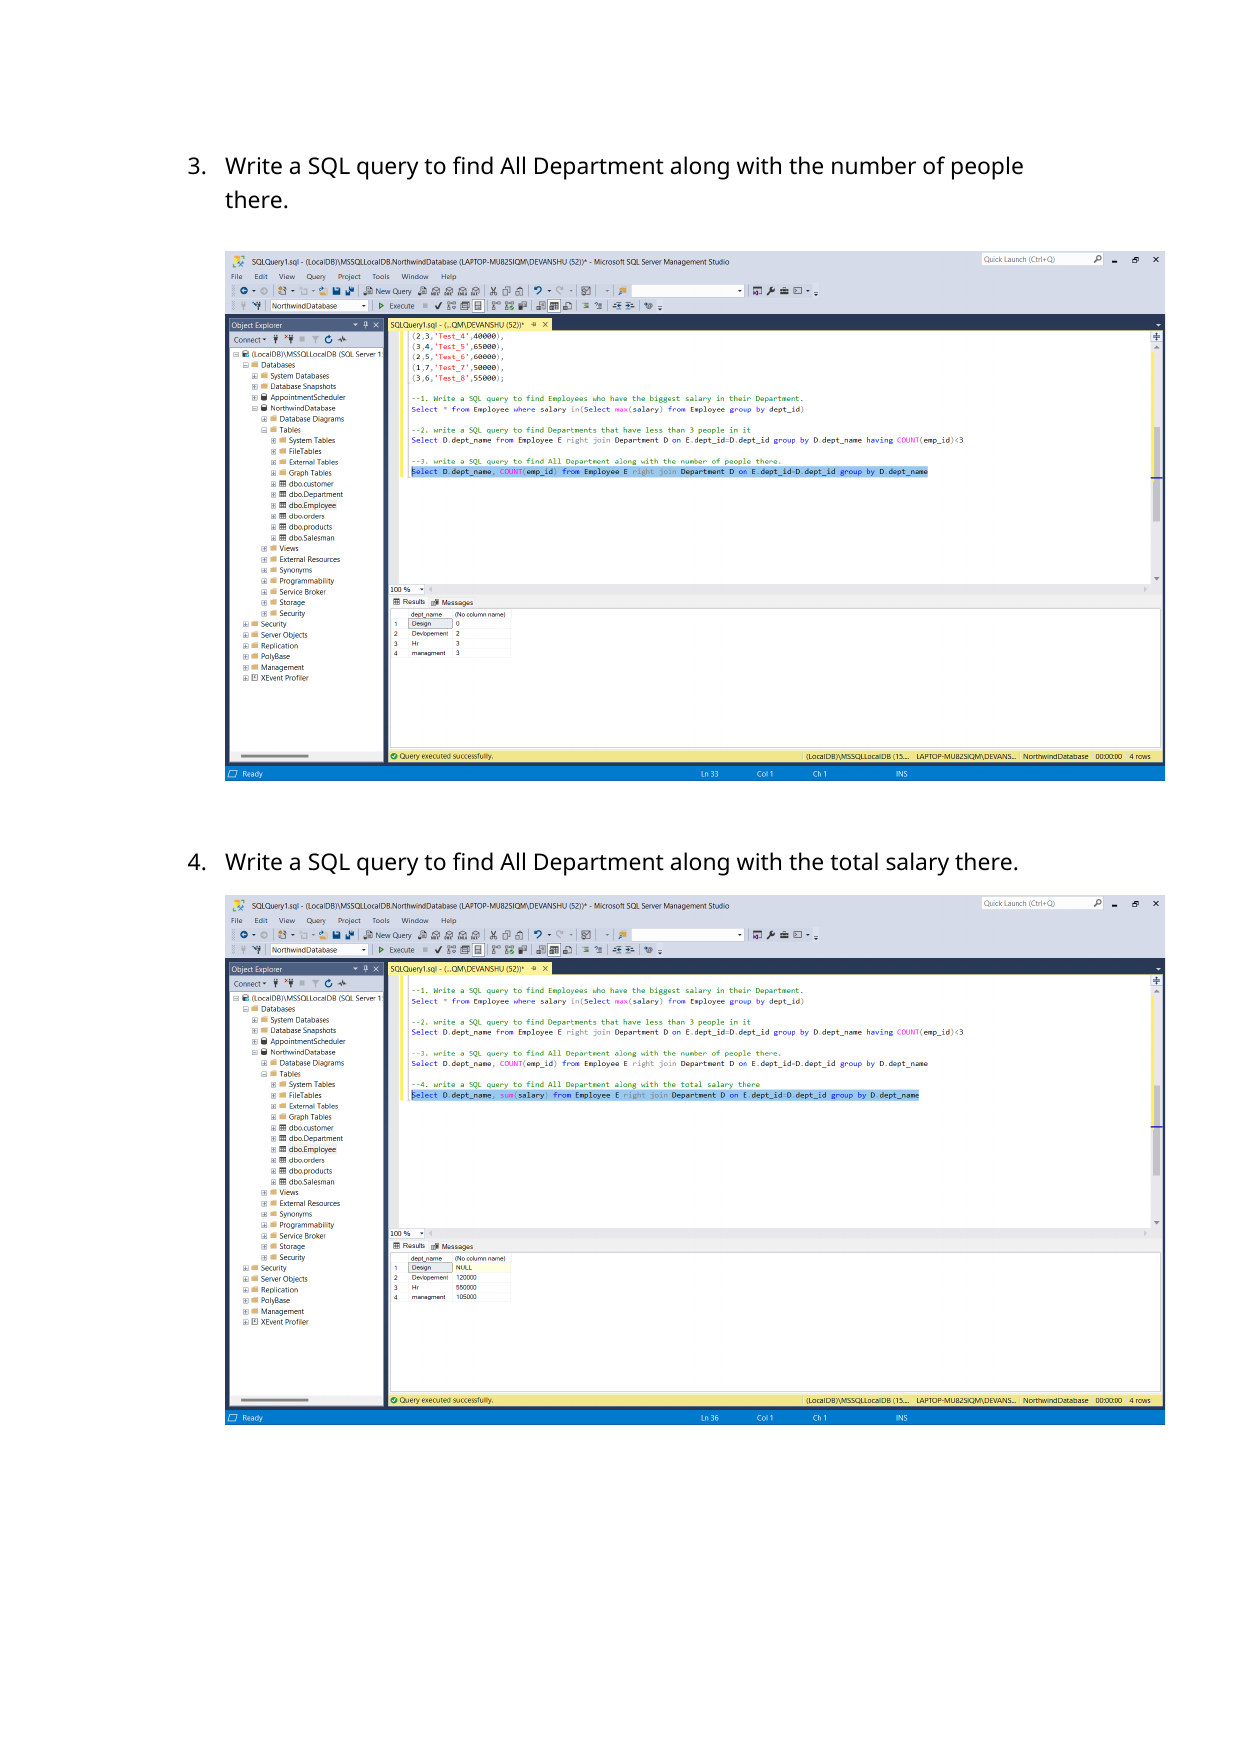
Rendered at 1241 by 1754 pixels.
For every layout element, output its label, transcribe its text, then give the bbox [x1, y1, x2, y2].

picture [225, 895, 1166, 1425]
picture [225, 251, 1166, 781]
list Write a SQL query to find All Department along with the number of people there. [187, 150, 1090, 215]
list Write a SQL query to find All Department along with the total salary there. [187, 845, 1090, 877]
